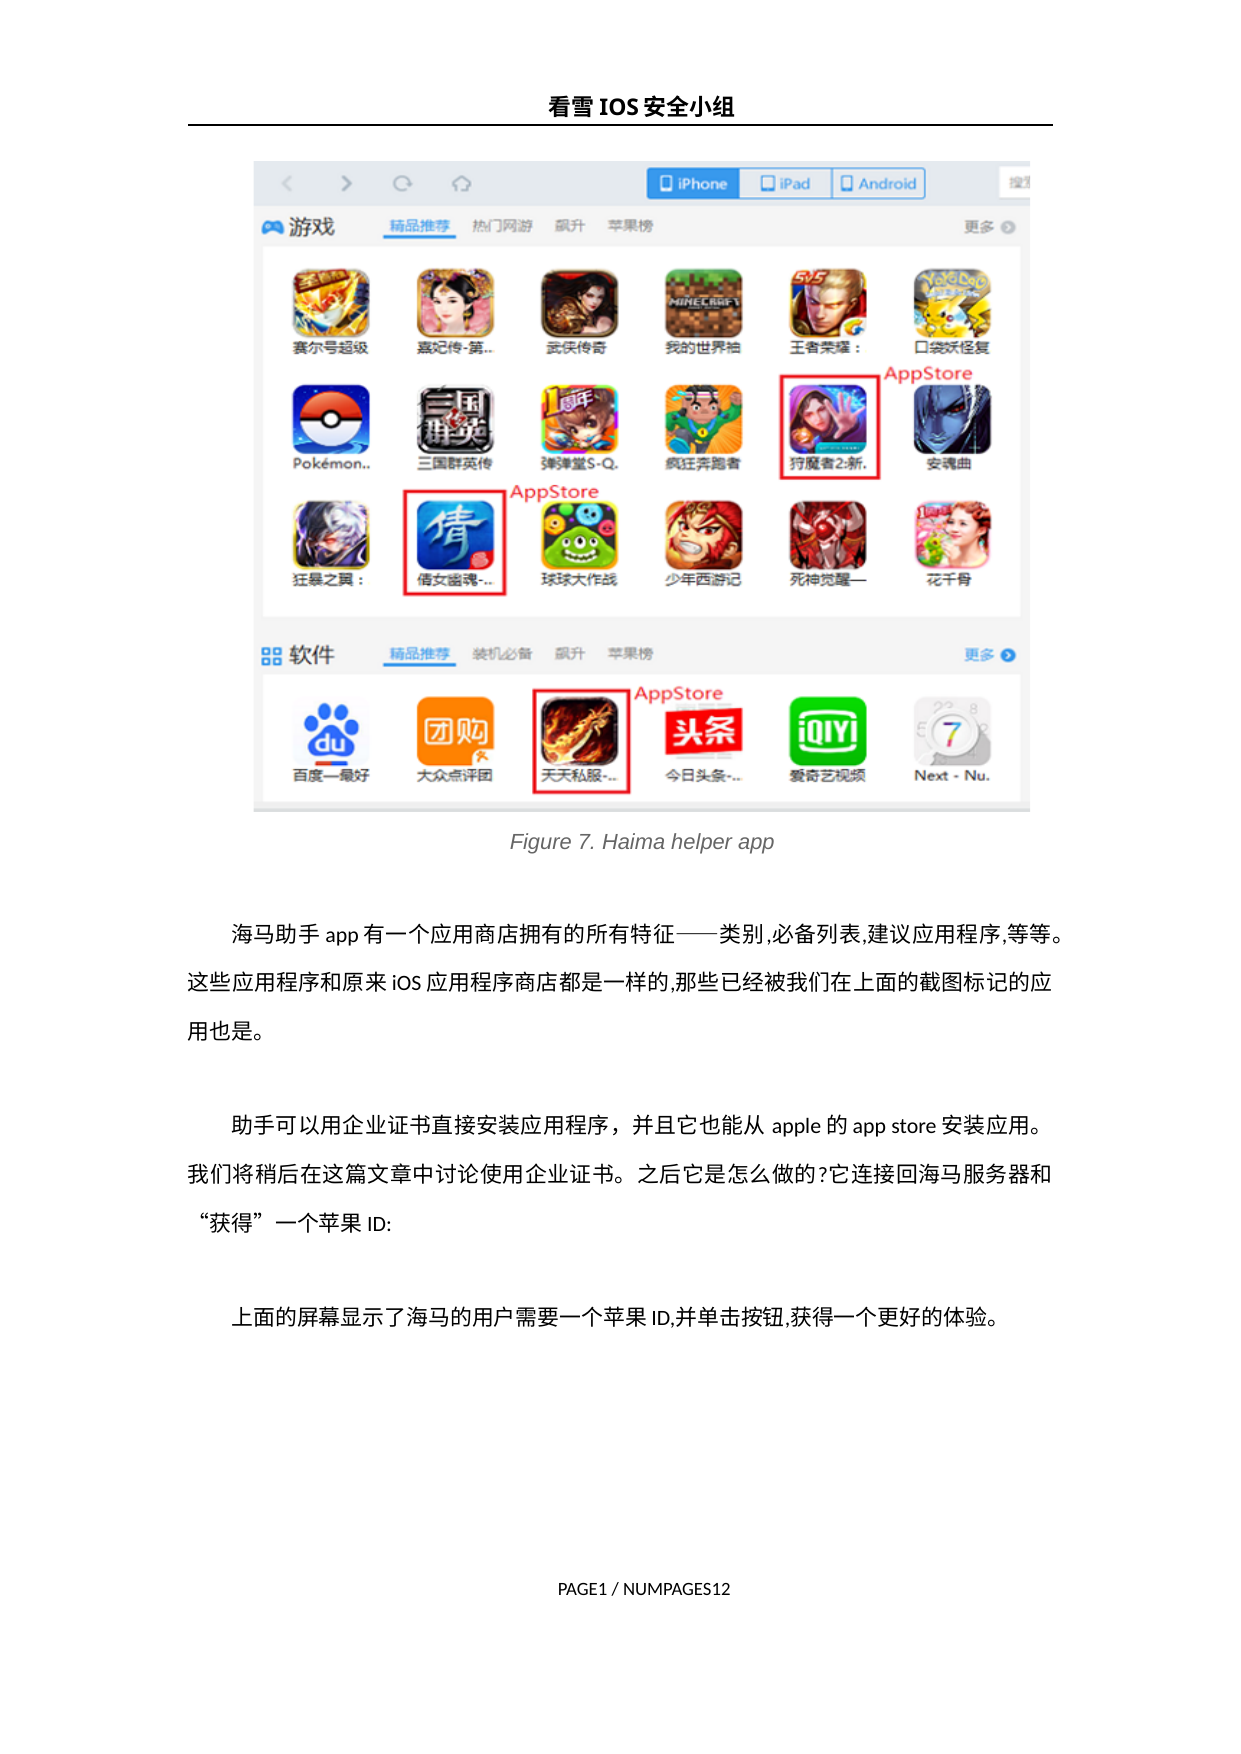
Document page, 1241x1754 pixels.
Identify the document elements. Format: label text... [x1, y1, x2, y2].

text 上面的屏幕显示了海马的用户需要一个苹果ID,并单击按钮,获得一个更好的体验。 [187, 1299, 1053, 1332]
picture [253, 161, 1031, 812]
text 助手可以用企业证书直接安装应用程序，并且它也能从apple的app store安装应用。我们将稍后在这篇文章中讨论使用企业证书。之后它是怎么做的?它连接回海马服务器和“获得”一个苹果ID: [187, 1108, 1053, 1238]
text 海马助手app有一个应用商店拥有的所有特征——类别,必备列表,建议应用程序,等等。这些应用程序和原来iOS应用程序商店都是一样的,那些已经被我们在上面的截图标记的应用也是。 [187, 916, 1053, 1046]
text Figure 7. Haima helper app [187, 825, 1053, 858]
